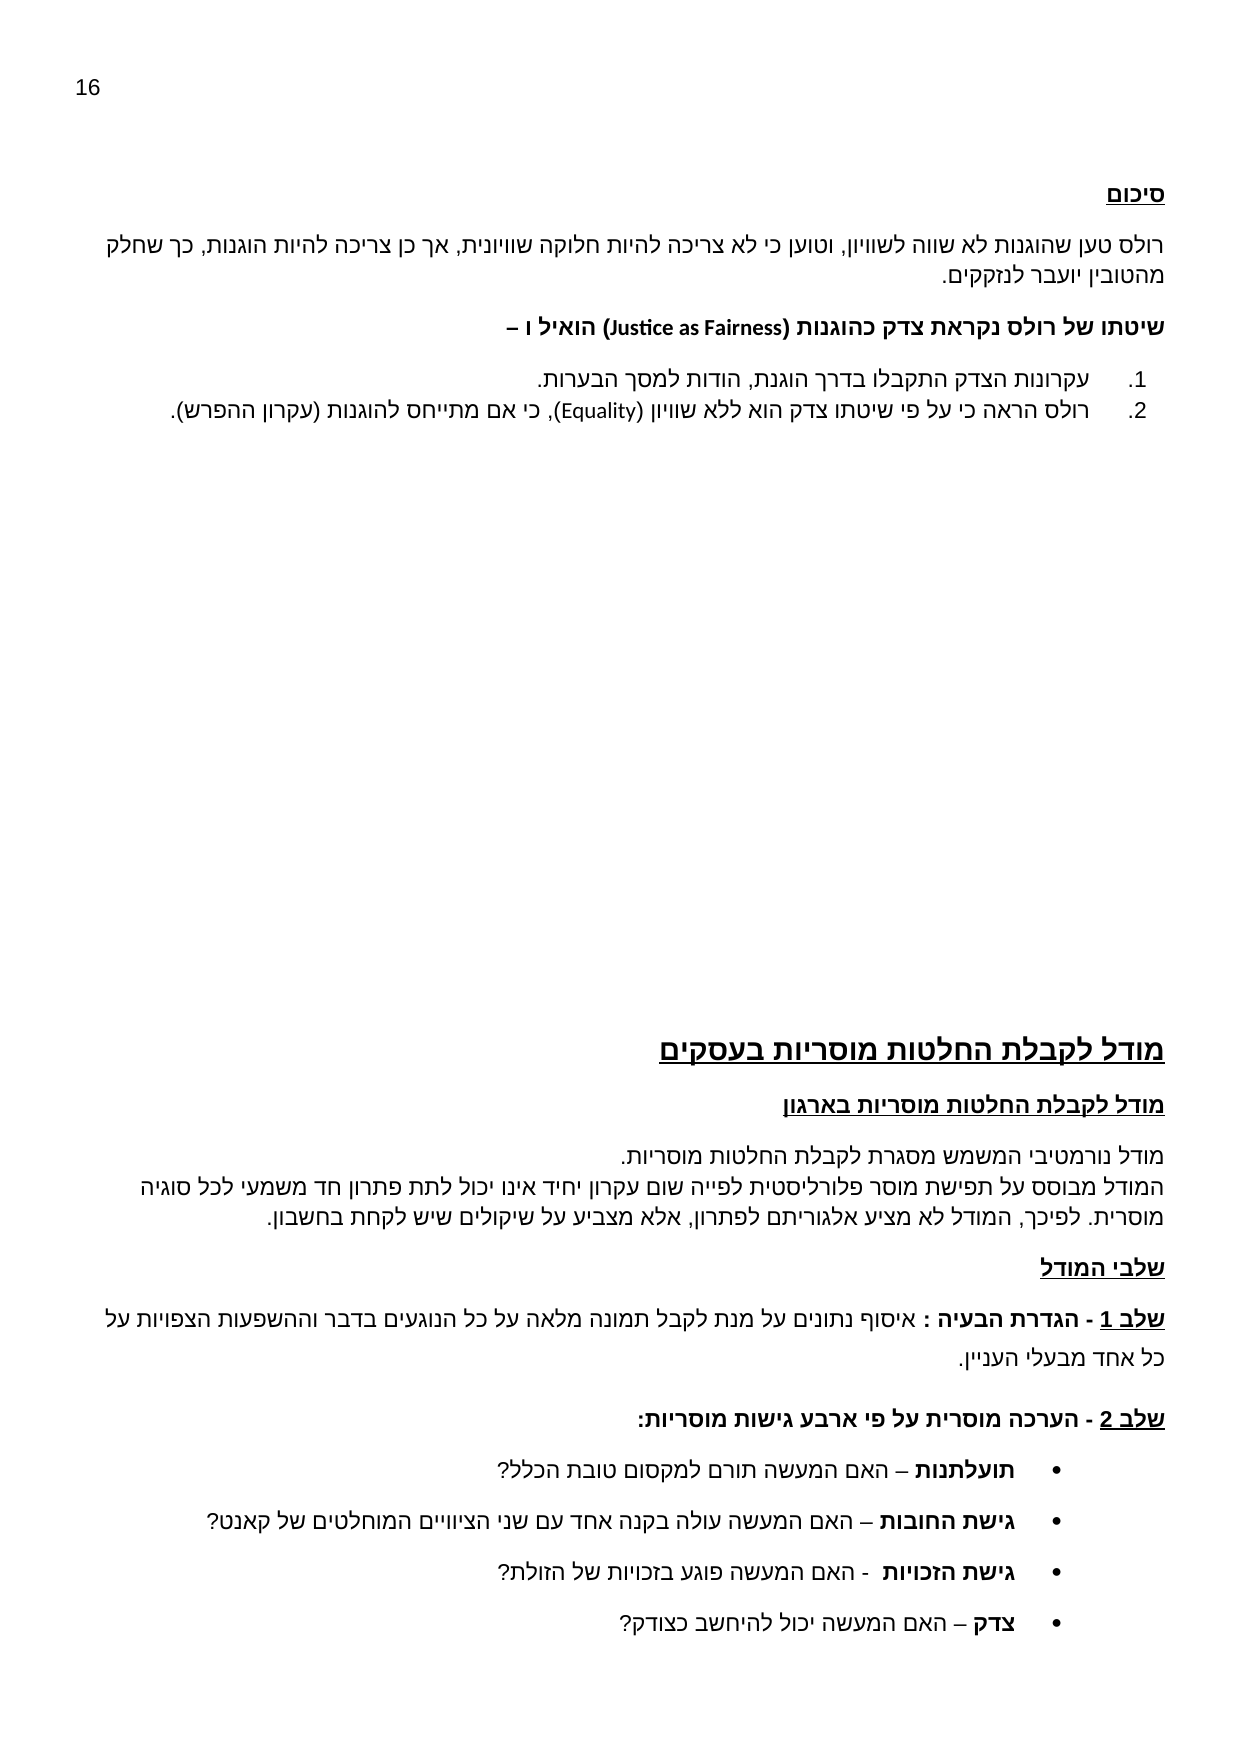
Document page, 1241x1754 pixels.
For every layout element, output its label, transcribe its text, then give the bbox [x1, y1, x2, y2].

list עקרונות הצדק התקבלו בדרך הוגנת, הודות למסך הבערות. [75, 366, 1128, 393]
text המודל מבוסס על תפישת מוסר פלורליסטית לפייה שום עקרון יחיד אינו יכול לתת פתרון חד משמעי לכל סוגיה מוסרית. לפיכך, המודל לא מציע אלגוריתם לפתרון, אלא מצביע על שיקולים שיש לקחת בחשבון. [75, 1173, 1165, 1230]
list צדק – האם המעשה יכול להיחשב כצודק? [75, 1610, 1053, 1636]
text שלב 2 - הערכה מוסרית על פי ארבע גישות מוסריות: [75, 1406, 1165, 1432]
list תועלתנות – האם המעשה תורם למקסום טובת הכלל? [75, 1457, 1053, 1483]
text רולס טען שהוגנות לא שווה לשוויון, וטוען כי לא צריכה להיות חלוקה שוויונית, אך כן צריכה להיות הוגנות, כך שחלק מהטובין יועבר לנזקקים. [75, 232, 1165, 289]
list רולס הראה כי על פי שיטתו צדק הוא ללא שוויון (Equality), כי אם מתייחס להוגנות (עקרון ההפרש). [75, 397, 1128, 425]
text מודל לקבלת החלטות מוסריות בעסקים [75, 1033, 1165, 1066]
text מודל נורמטיבי המשמש מסגרת לקבלת החלטות מוסריות. [75, 1143, 1165, 1170]
list גישת הזכויות - האם המעשה פוגע בזכויות של הזולת? [75, 1559, 1053, 1585]
list גישת החובות – האם המעשה עולה בקנה אחד עם שני הציוויים המוחלטים של קאנט? [75, 1508, 1053, 1534]
text שיטתו של רולס נקראת צדק כהוגנות (Justice as Fairness) הואיל ו – [75, 313, 1165, 341]
text מודל לקבלת החלטות מוסריות בארגון [75, 1092, 1165, 1119]
text סיכום [75, 181, 1165, 207]
text שלבי המודל [75, 1255, 1165, 1281]
text שלב 1 - הגדרת הבעיה : איסוף נתונים על מנת לקבל תמונה מלאה על כל הנוגעים בדבר וההשפעות הצפויות על כל אחד מבעלי העניין. [75, 1306, 1165, 1372]
